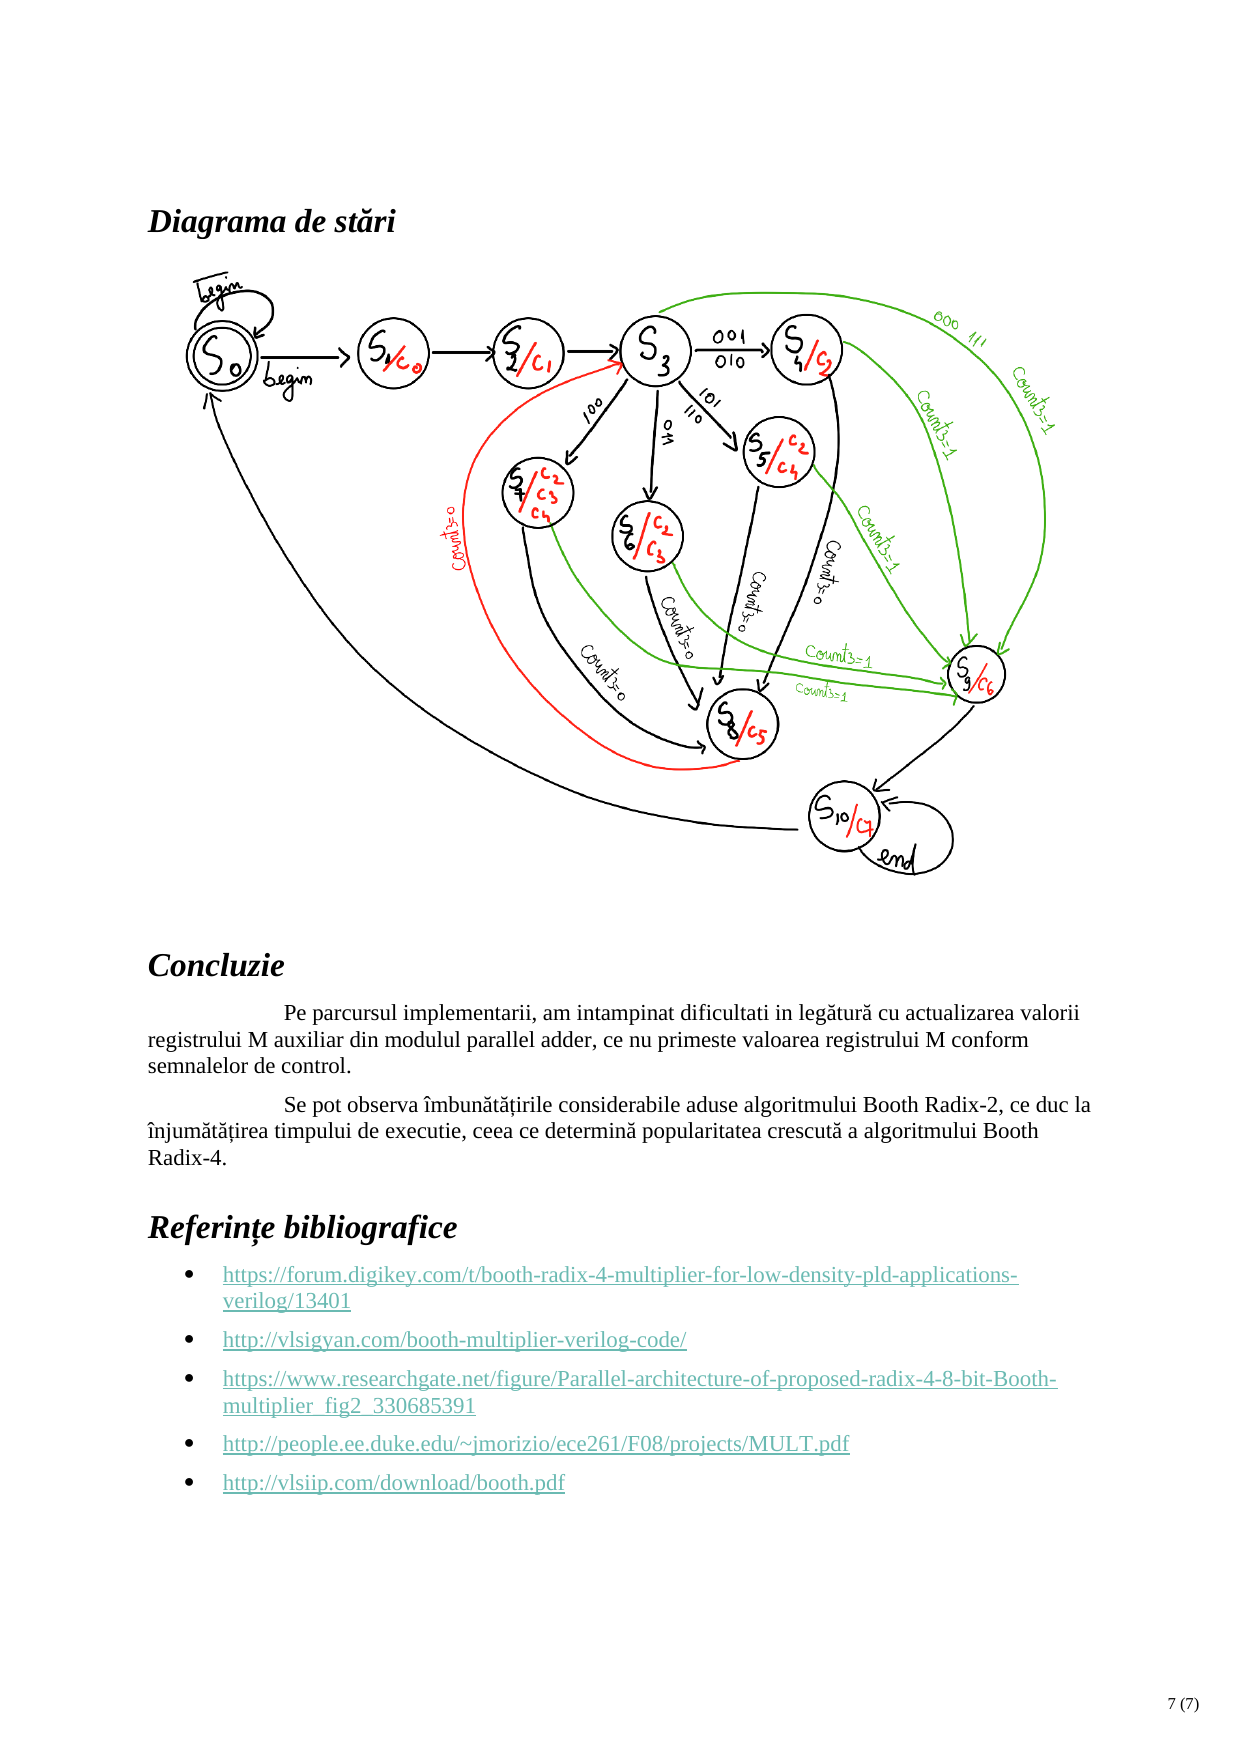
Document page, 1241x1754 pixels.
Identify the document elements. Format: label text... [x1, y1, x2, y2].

text Diagrama de stări [148, 201, 1093, 239]
list https://www.researchgate.net/figure/Parallel-architecture-of-proposed-radix-4-8-bit-Booth-multiplier_fig2_330685391 [185, 1365, 1093, 1418]
list http://vlsiip.com/download/booth.pdf [185, 1469, 1093, 1496]
list http://vlsigyan.com/booth-multiplier-verilog-code/ [185, 1326, 1093, 1353]
list https://forum.digikey.com/t/booth-radix-4-multiplier-for-low-density-pld-applications-verilog/13401 [185, 1261, 1093, 1314]
picture [147, 239, 1093, 908]
text Pe parcursul implementarii, am intampinat dificultati in legătură cu actualizarea valorii registrului M auxiliar din modulul parallel adder, ce nu primeste valoarea registrului M conform semnalelor de control. [148, 999, 1093, 1078]
text Se pot observa îmbunătățirile considerabile aduse algoritmului Booth Radix-2, ce duc la înjumătățirea timpului de executie, ceea ce determină popularitatea crescută a algoritmului Booth Radix-4. [148, 1091, 1093, 1170]
subtitle Concluzie [148, 945, 1093, 984]
subtitle Referințe bibliografice [148, 1207, 1093, 1246]
list http://people.ee.duke.edu/~jmorizio/ece261/F08/projects/MULT.pdf [185, 1431, 1093, 1457]
